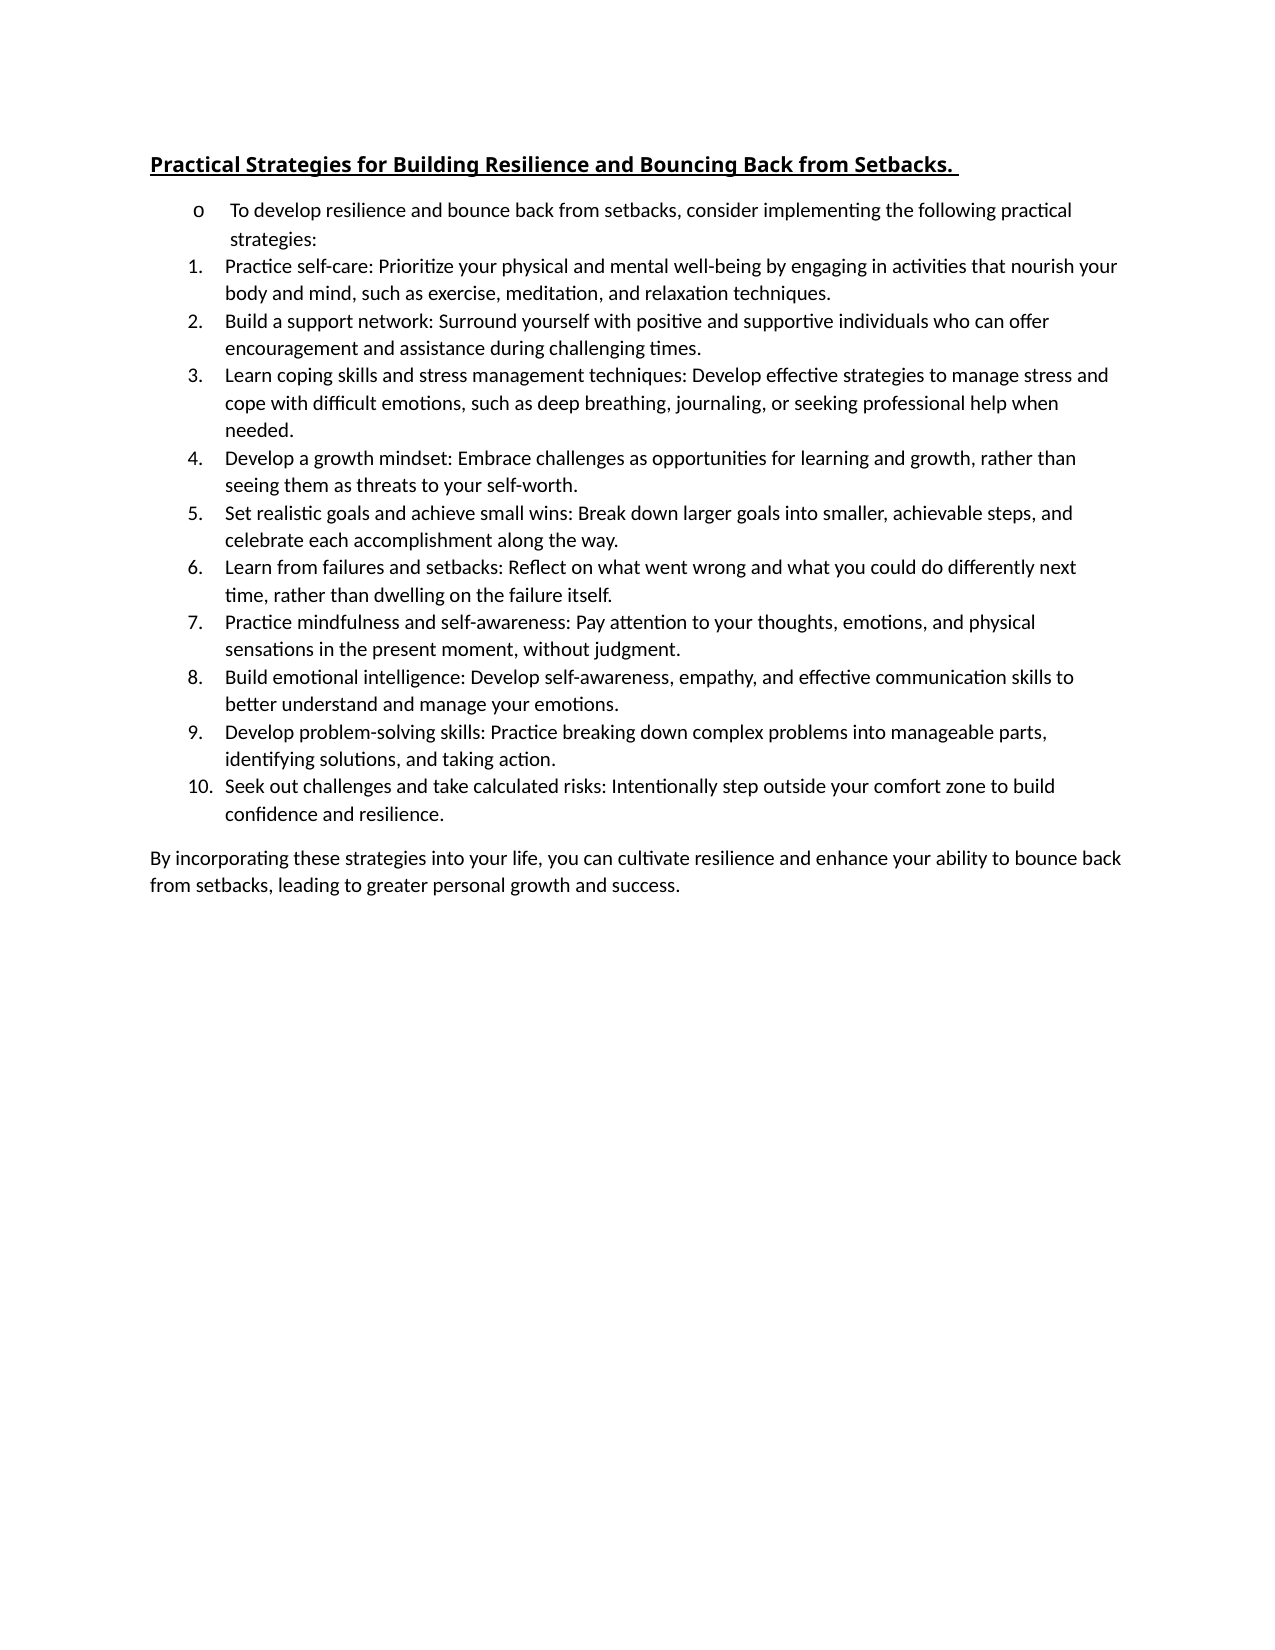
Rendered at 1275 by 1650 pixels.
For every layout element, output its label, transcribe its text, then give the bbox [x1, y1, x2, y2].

list Practice mindfulness and self-awareness: Pay attention to your thoughts, emotions, and physical sensations in the present moment, without judgment. [187, 609, 1125, 662]
text By incorporating these strategies into your life, you can cultivate resilience and enhance your ability to bounce back from setbacks, leading to greater personal growth and success. [150, 845, 1125, 898]
list Learn coping skills and stress management techniques: Develop effective strategies to manage stress and cope with difficult emotions, such as deep breathing, journaling, or seeking professional help when needed. [187, 363, 1125, 443]
list Learn from failures and setbacks: Reflect on what went wrong and what you could do differently next time, rather than dwelling on the failure itself. [187, 554, 1125, 607]
list Develop a growth mindset: Embrace challenges as opportunities for learning and growth, rather than seeing them as threats to your self-worth. [187, 445, 1125, 498]
text Practical Strategies for Building Resilience and Bouncing Back from Setbacks. [150, 150, 1125, 178]
list Set realistic goals and achieve small wins: Break down larger goals into smaller, achievable steps, and celebrate each accomplishment along the way. [187, 500, 1125, 552]
list Build emotional intelligence: Develop self-awareness, empathy, and effective communication skills to better understand and manage your emotions. [187, 664, 1125, 717]
list Build a support network: Surround yourself with positive and supportive individuals who can offer encouragement and assistance during challenging times. [187, 308, 1125, 361]
list Practice self-care: Prioritize your physical and mental well-being by engaging in activities that nourish your body and mind, such as exercise, meditation, and relaxation techniques. [187, 253, 1125, 306]
list Seek out challenges and take calculated risks: Intentionally step outside your comfort zone to build confidence and resilience. [187, 774, 1125, 826]
list To develop resilience and bounce back from setbacks, consider implementing the following practical strategies: [192, 197, 1125, 251]
list Develop problem-solving skills: Practice breaking down complex problems into manageable parts, identifying solutions, and taking action. [187, 719, 1125, 772]
